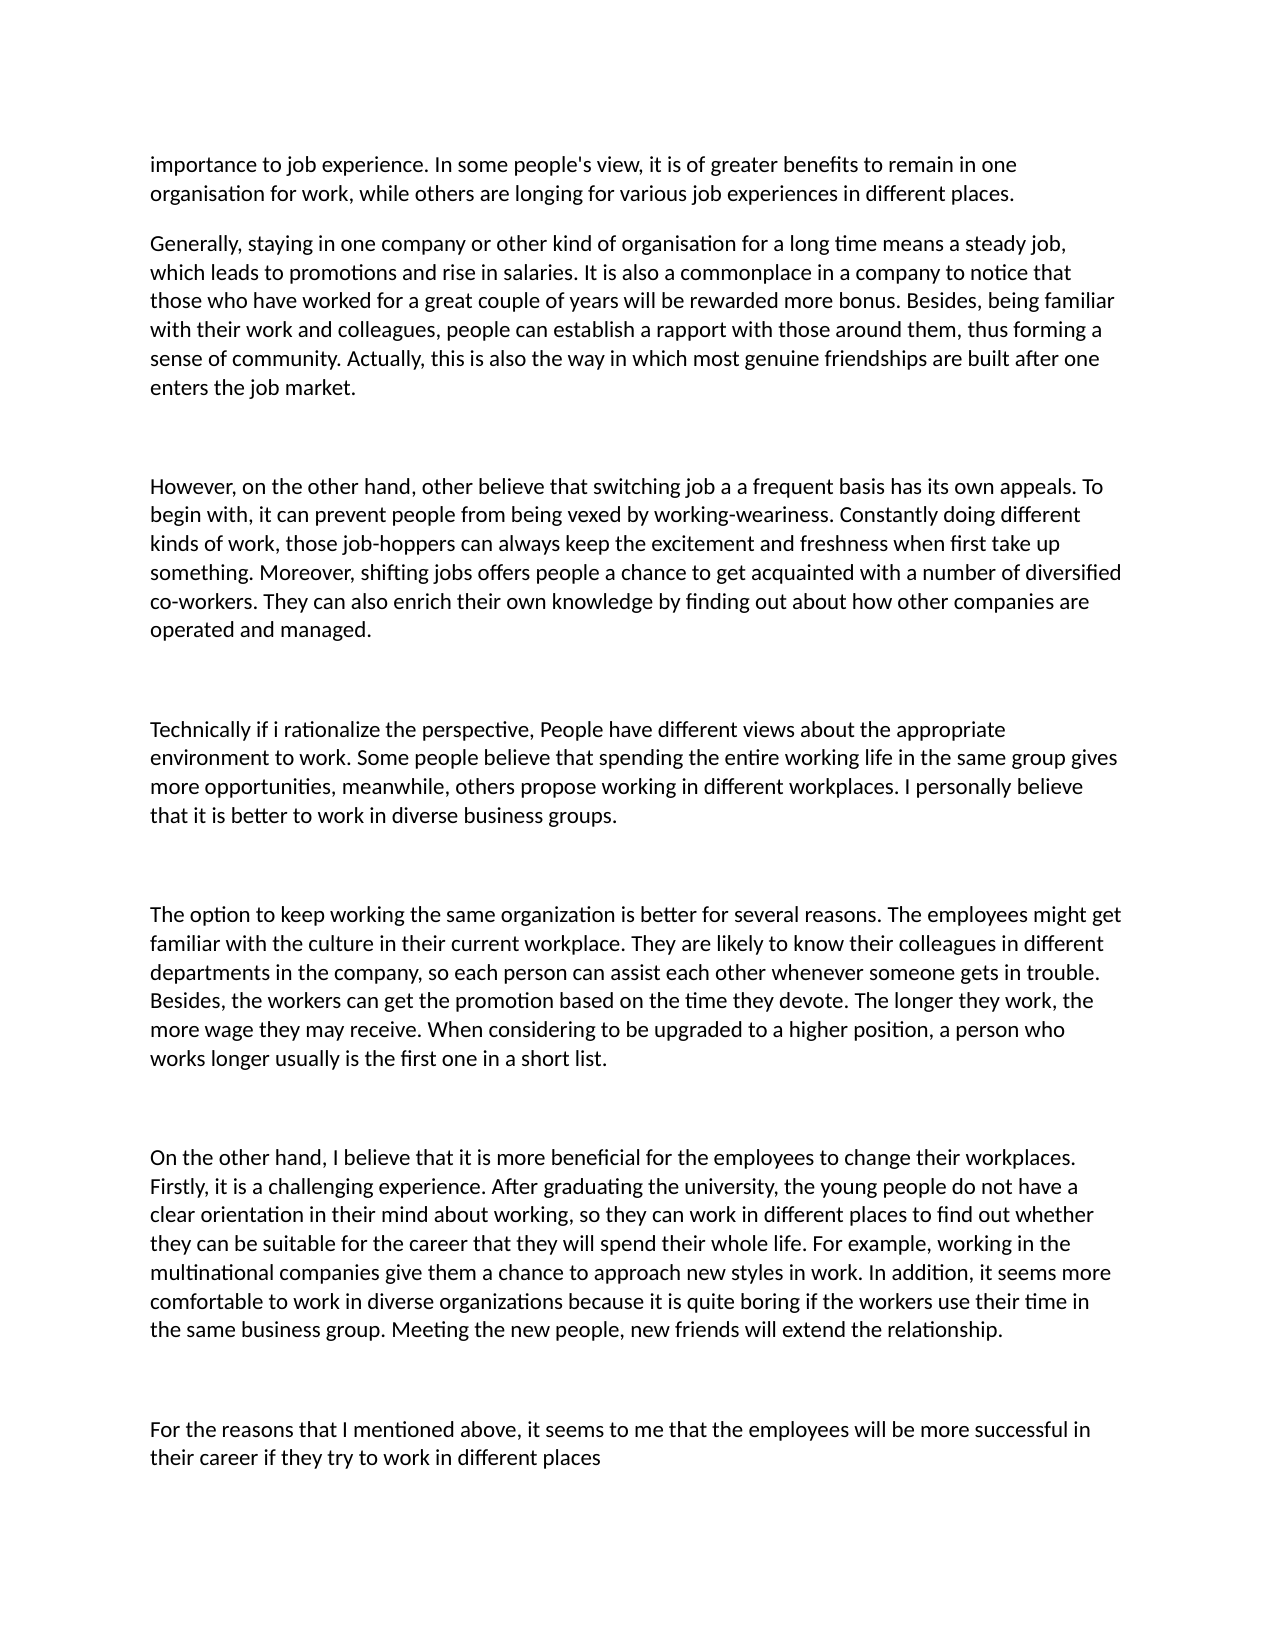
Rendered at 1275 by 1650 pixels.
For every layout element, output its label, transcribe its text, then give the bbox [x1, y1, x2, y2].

text Generally, staying in one company or other kind of organisation for a long time means a steady job, which leads to promotions and rise in salaries. It is also a commonplace in a company to notice that those who have worked for a great couple of years will be rewarded more bonus. Besides, being familiar with their work and colleagues, people can establish a rapport with those around them, thus forming a sense of community. Actually, this is also the way in which most genuine friendships are built after one enters the job market. [150, 228, 1125, 401]
text However, on the other hand, other believe that switching job a a frequent basis has its own appeals. To begin with, it can prevent people from being vexed by working-weariness. Constantly doing different kinds of work, those job-hoppers can always keep the excitement and freshness when first take up something. Moreover, shifting jobs offers people a chance to get acquainted with a number of diversified co-workers. They can also enrich their own knowledge by finding out about how other companies are operated and managed. [150, 471, 1125, 644]
text On the other hand, I believe that it is more beneficial for the employees to change their workplaces. Firstly, it is a challenging experience. After graduating the university, the young people do not have a clear orientation in their mind about working, so they can work in different places to find out whether they can be suitable for the career that they will spend their whole life. For example, working in the multinational companies give them a chance to approach new styles in work. In addition, it seems more comfortable to work in diverse organizations because it is quite boring if the workers use their time in the same business group. Meeting the new people, new friends will extend the relationship. [150, 1142, 1125, 1344]
text The option to keep working the same organization is better for several reasons. The employees might get familiar with the culture in their current workplace. They are likely to know their colleagues in different departments in the company, so each person can assist each other whenever someone gets in trouble. Besides, the workers can get the promotion based on the time they devote. The longer they work, the more wage they may receive. When considering to be upgraded to a higher position, a person who works longer usually is the first one in a short list. [150, 899, 1125, 1072]
text Technically if i rationalize the perspective, People have different views about the appropriate environment to work. Some people believe that spending the entire working life in the same group gives more opportunities, meanwhile, others propose working in different workplaces. I personally believe that it is better to work in diverse business groups. [150, 714, 1125, 829]
text For the reasons that I mentioned above, it seems to me that the employees will be more successful in their career if they try to work in different places [150, 1414, 1125, 1472]
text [150, 150, 1125, 207]
